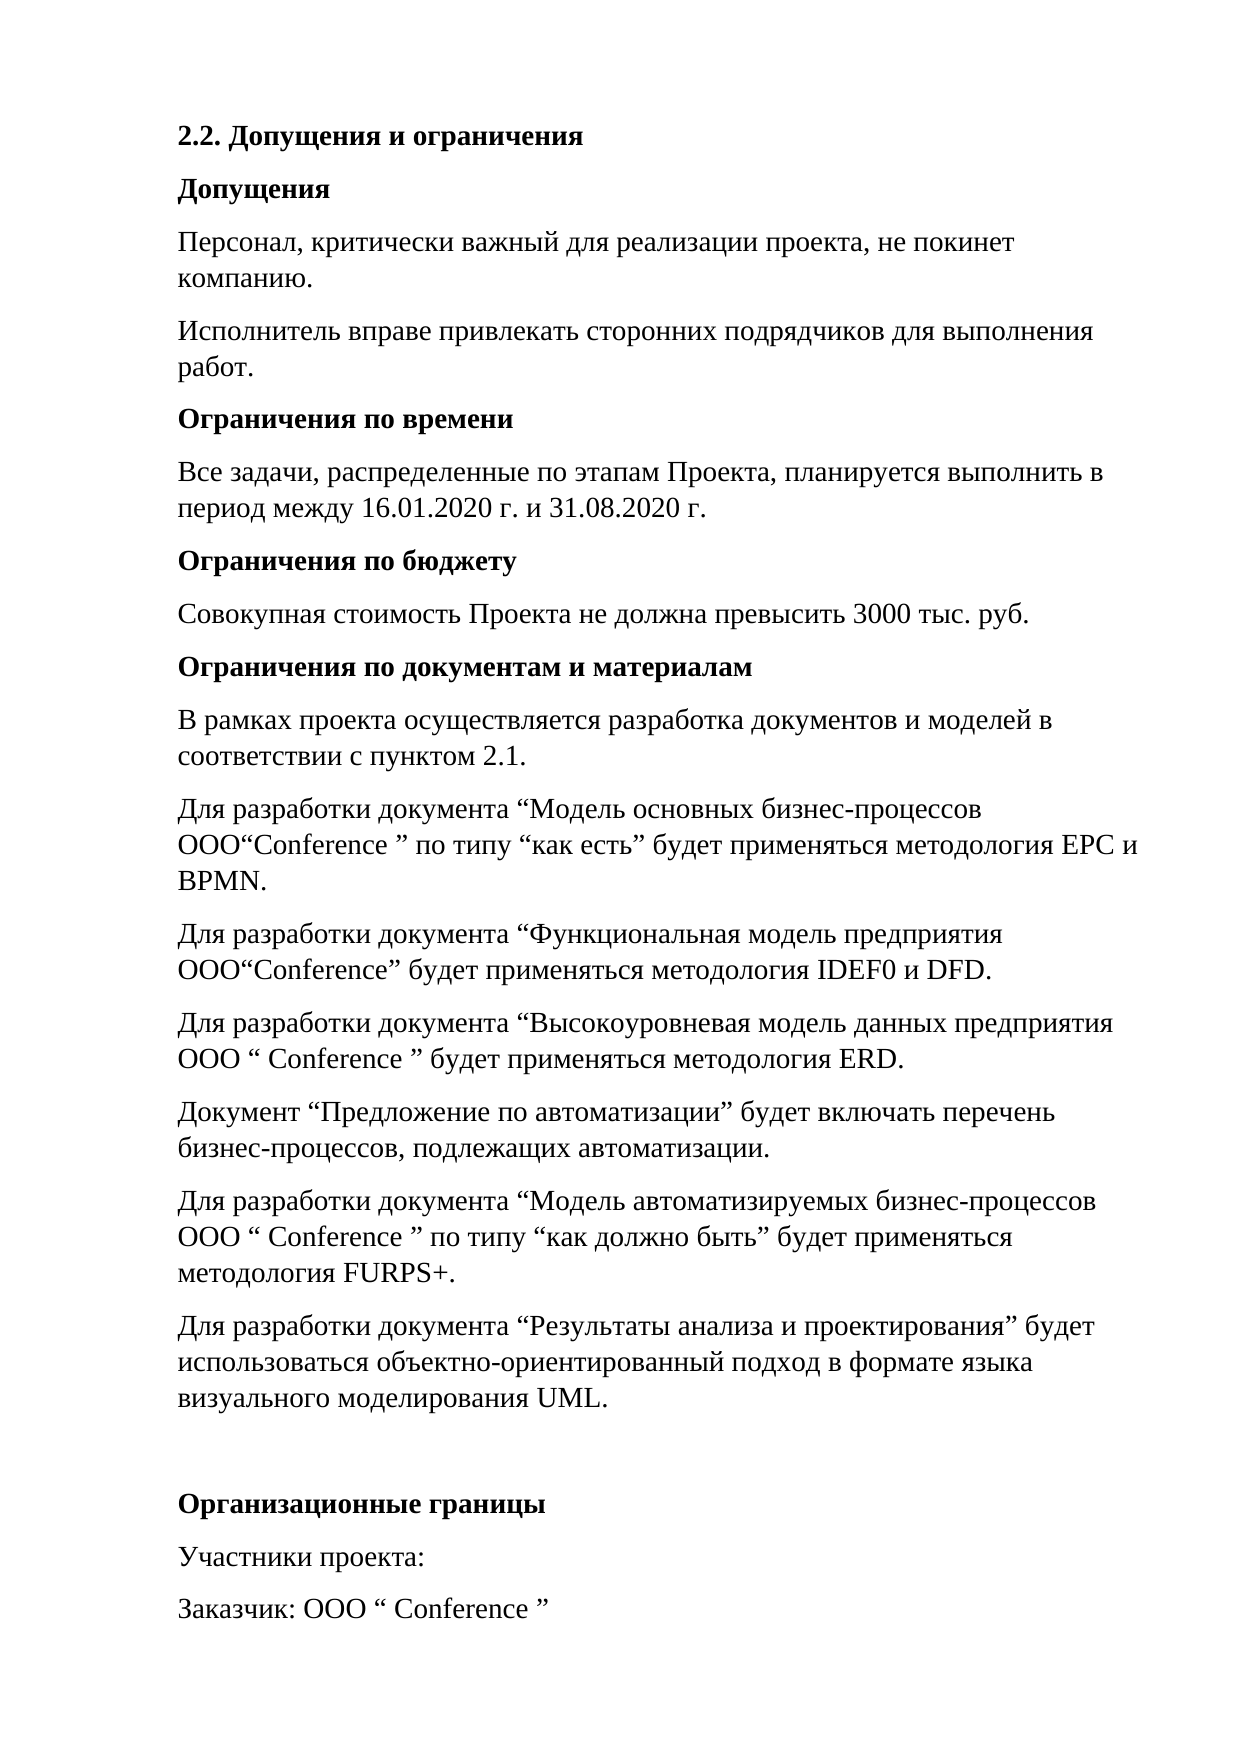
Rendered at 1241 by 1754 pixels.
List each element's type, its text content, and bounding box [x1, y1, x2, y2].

text Заказчик: ООО “ Conference ” [177, 1591, 1152, 1625]
text В рамках проекта осуществляется разработка документов и моделей в соответствии с пунктом 2.1. [177, 702, 1152, 772]
text 2.2. Допущения и ограничения [177, 118, 1152, 152]
text Исполнитель вправе привлекать сторонних подрядчиков для выполнения работ. [177, 313, 1152, 382]
text Для разработки документа “Модель автоматизируемых бизнес-процессов ООО “ Conference ” по типу “как должно быть” будет применяться методология FURPS+. [177, 1183, 1152, 1289]
text Для разработки документа “Функциональная модель предприятия ООО“Conference” будет применяться методология IDEF0 и DFD. [177, 916, 1152, 986]
text Ограничения по бюджету [177, 543, 1152, 577]
text Совокупная стоимость Проекта не должна превысить 3000 тыс. руб. [177, 596, 1152, 630]
text Ограничения по документам и материалам [177, 649, 1152, 683]
text Для разработки документа “Результаты анализа и проектирования” будет использоваться объектно-ориентированный подход в формате языка визуального моделирования UML. [177, 1308, 1152, 1414]
text Допущения [177, 171, 1152, 204]
text Участники проекта: [177, 1539, 1152, 1572]
text Ограничения по времени [177, 402, 1152, 435]
text Персонал, критически важный для реализации проекта, не покинет компанию. [177, 224, 1152, 293]
text Организационные границы [177, 1486, 1152, 1519]
text Документ “Предложение по автоматизации” будет включать перечень бизнес-процессов, подлежащих автоматизации. [177, 1094, 1152, 1163]
text Все задачи, распределенные по этапам Проекта, планируется выполнить в период между 16.01.2020 г. и 31.08.2020 г. [177, 454, 1152, 524]
text Для разработки документа “Модель основных бизнес-процессов ООО“Conference ” по типу “как есть” будет применяться методология EPC и BPMN. [177, 791, 1152, 897]
text Для разработки документа “Высокоуровневая модель данных предприятия ООО “ Conference ” будет применяться методология ERD. [177, 1005, 1152, 1074]
